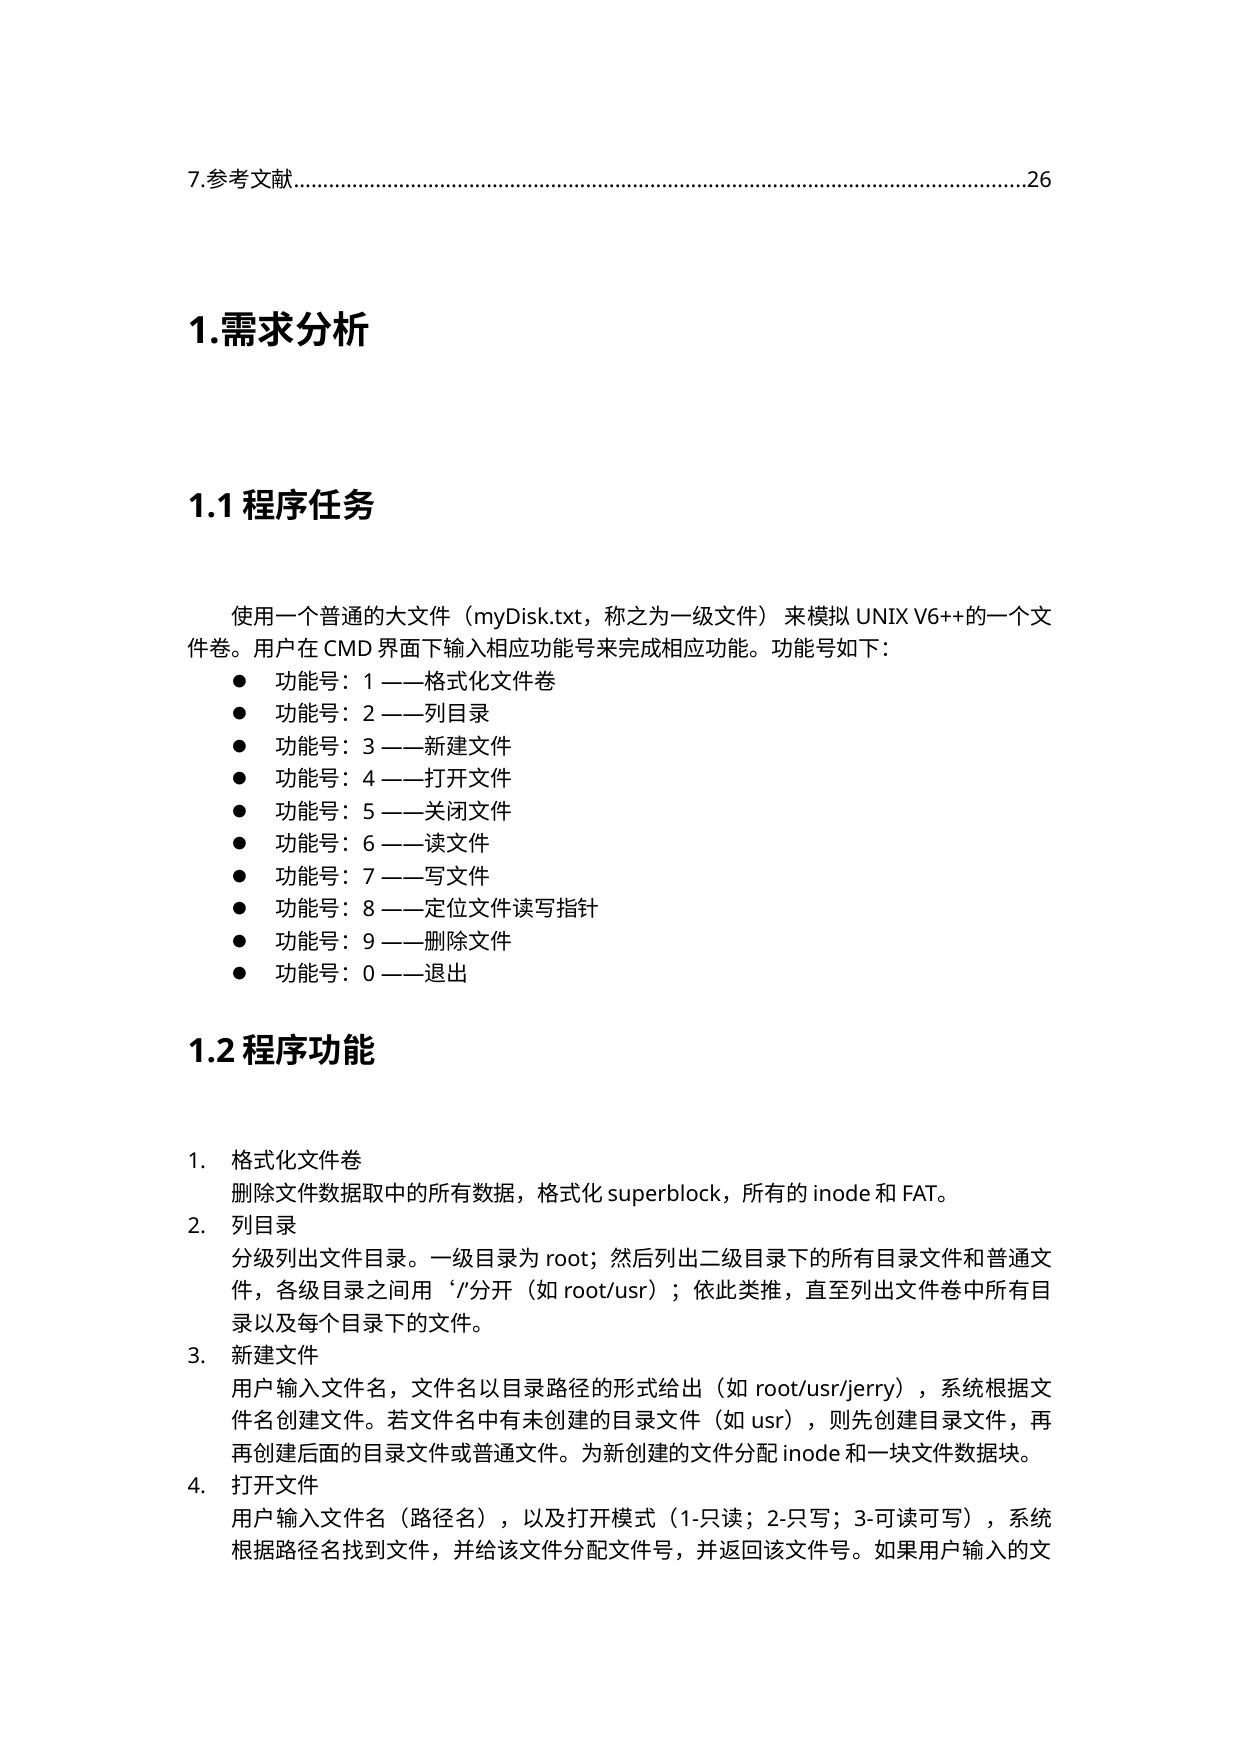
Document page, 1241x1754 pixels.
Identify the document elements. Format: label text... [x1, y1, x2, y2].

list 功能号：2 ——列目录 [231, 696, 1053, 728]
list 功能号：8 ——定位文件读写指针 [231, 891, 1053, 923]
text 使用一个普通的大文件（myDisk.txt，称之为一级文件） 来模拟UNIX V6++的一个文件卷。用户在CMD界面下输入相应功能号来完成相应功能。功能号如下： [187, 598, 1053, 663]
list 格式化文件卷 [187, 1143, 1053, 1175]
list 新建文件 [187, 1338, 1053, 1370]
list 功能号：5 ——关闭文件 [231, 793, 1053, 826]
list 列目录 [187, 1208, 1053, 1240]
list 分级列出文件目录。一级目录为root；然后列出二级目录下的所有目录文件和普通文件，各级目录之间用‘/’分开（如root/usr）；依此类推，直至列出文件卷中所有目录以及每个目录下的文件。 [231, 1240, 1053, 1338]
list 功能号：4 ——打开文件 [231, 761, 1053, 793]
subtitle 1.需求分析 [187, 295, 1053, 360]
subtitle 1.1程序任务 [187, 471, 1053, 536]
subtitle 1.2程序功能 [187, 1016, 1053, 1081]
list 功能号：3 ——新建文件 [231, 728, 1053, 761]
list 删除文件数据取中的所有数据，格式化superblock，所有的inode和FAT。 [231, 1175, 1053, 1208]
list 功能号：7 ——写文件 [231, 858, 1053, 891]
list 功能号：9 ——删除文件 [231, 923, 1053, 956]
list 打开文件 [187, 1468, 1053, 1500]
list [231, 1500, 1053, 1565]
list 功能号：6 ——读文件 [231, 826, 1053, 858]
list 功能号：1 ——格式化文件卷 [231, 663, 1053, 696]
list 功能号：0 ——退出 [231, 956, 1053, 988]
list 用户输入文件名，文件名以目录路径的形式给出（如root/usr/jerry），系统根据文件名创建文件。若文件名中有未创建的目录文件（如usr），则先创建目录文件，再再创建后面的目录文件或普通文件。为新创建的文件分配inode和一块文件数据块。 [231, 1370, 1053, 1468]
